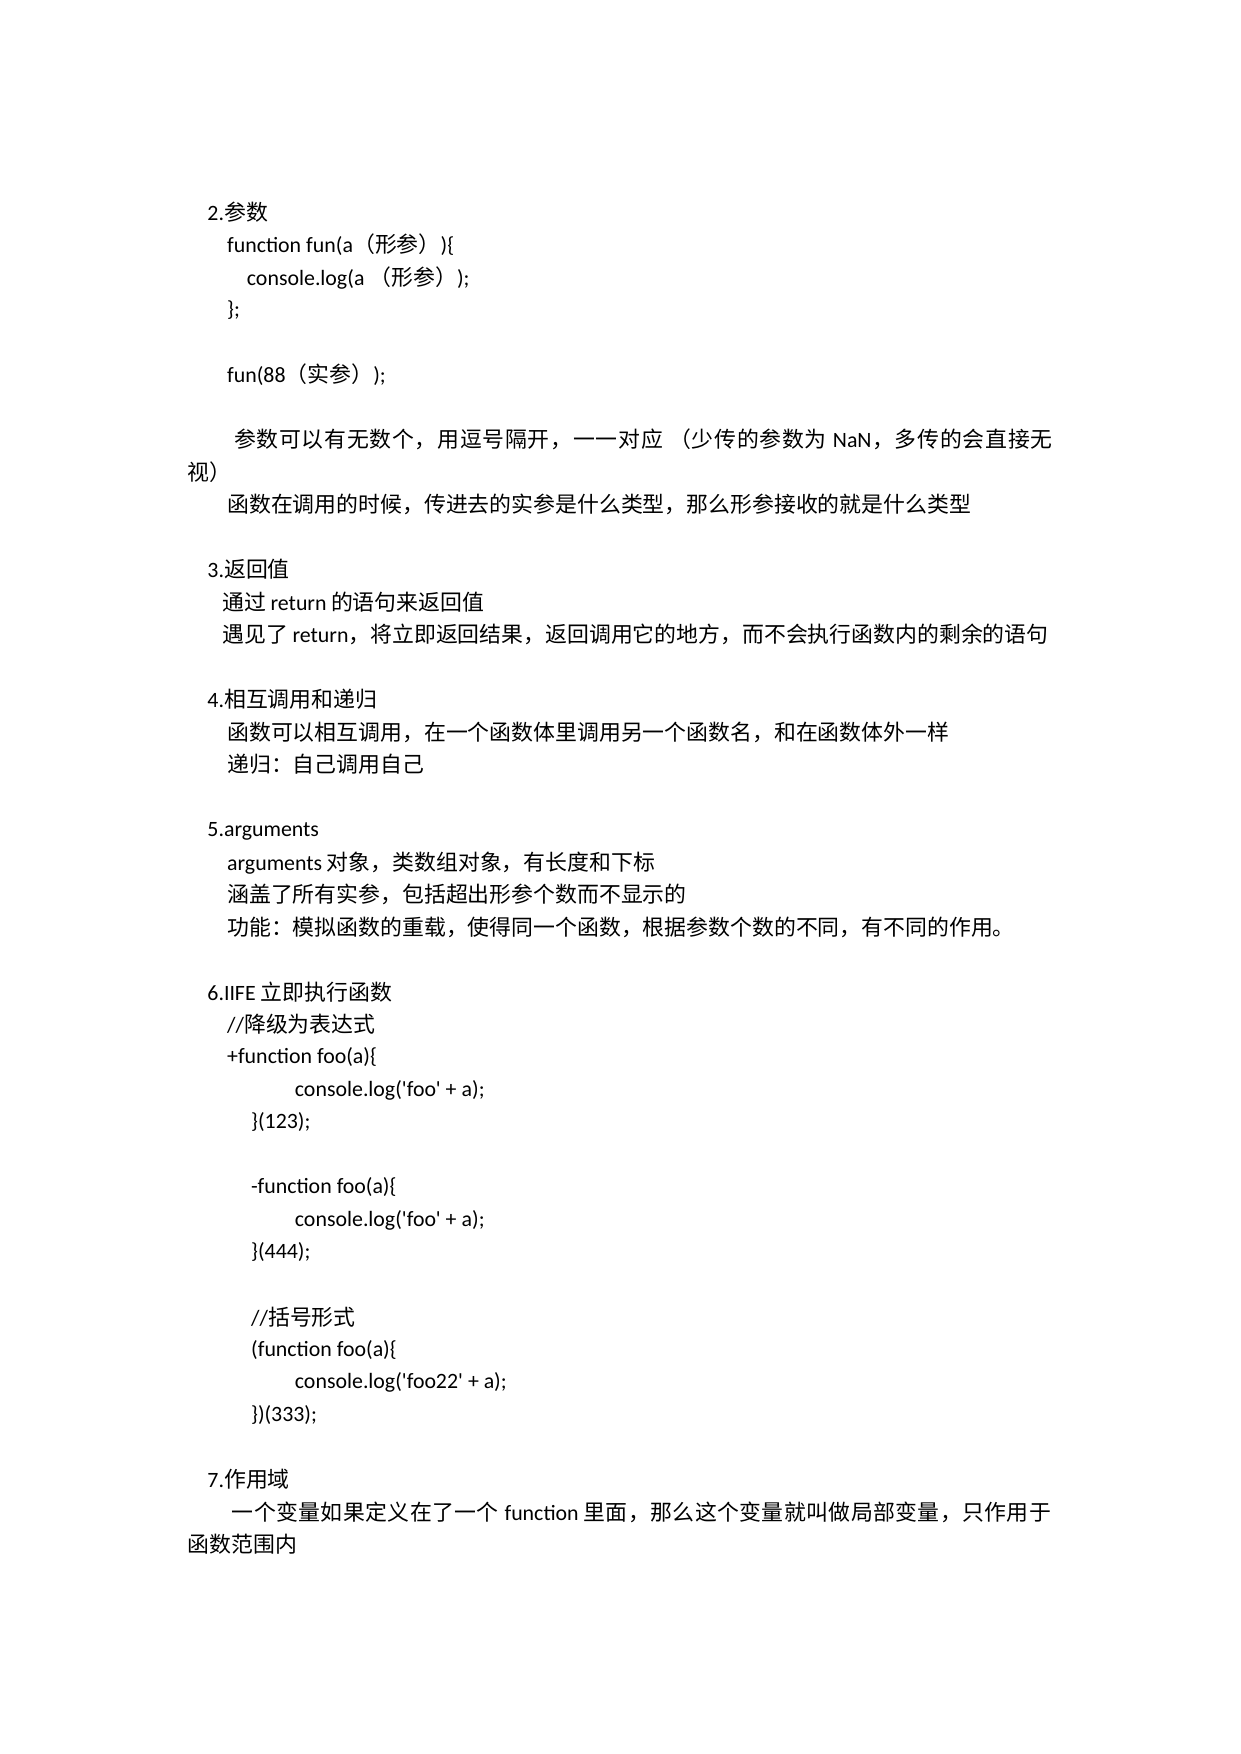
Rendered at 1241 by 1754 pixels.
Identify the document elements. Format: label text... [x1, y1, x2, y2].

text }(444); [187, 1234, 1053, 1267]
text function fun(a（形参）){ [187, 227, 1053, 259]
text (function foo(a){ [187, 1332, 1053, 1364]
text 2.参数 [187, 194, 1053, 227]
text }(123); [187, 1104, 1053, 1137]
text }; [187, 292, 1053, 324]
text 4.相互调用和递归 [187, 682, 1053, 714]
text arguments对象，类数组对象，有长度和下标 [187, 844, 1053, 877]
text //降级为表达式 [187, 1007, 1053, 1039]
text console.log(a （形参）); [187, 259, 1053, 292]
text 通过return的语句来返回值 [187, 584, 1053, 617]
text console.log('foo' + a); [187, 1072, 1053, 1104]
text 参数可以有无数个，用逗号隔开，一一对应 （少传的参数为NaN，多传的会直接无视） [187, 422, 1053, 487]
text 7.作用域 [187, 1462, 1053, 1494]
text 涵盖了所有实参，包括超出形参个数而不显示的 [187, 877, 1053, 909]
text console.log('foo' + a); [187, 1202, 1053, 1234]
text 5.arguments [187, 812, 1053, 844]
text 递归：自己调用自己 [187, 747, 1053, 779]
text 功能：模拟函数的重载，使得同一个函数，根据参数个数的不同，有不同的作用。 [187, 909, 1053, 942]
text 一个变量如果定义在了一个function里面，那么这个变量就叫做局部变量，只作用于函数范围内 [187, 1494, 1053, 1559]
text //括号形式 [187, 1299, 1053, 1332]
text 遇见了return，将立即返回结果，返回调用它的地方，而不会执行函数内的剩余的语句 [187, 617, 1053, 649]
text console.log('foo22' + a); [187, 1364, 1053, 1397]
text +function foo(a){ [187, 1039, 1053, 1072]
text 函数在调用的时候，传进去的实参是什么类型，那么形参接收的就是什么类型 [187, 487, 1053, 519]
text 6.IIFE 立即执行函数 [187, 974, 1053, 1007]
text })(333); [187, 1397, 1053, 1429]
text 3.返回值 [187, 552, 1053, 584]
text -function foo(a){ [187, 1169, 1053, 1202]
text fun(88（实参）); [187, 357, 1053, 389]
text 函数可以相互调用，在一个函数体里调用另一个函数名，和在函数体外一样 [187, 714, 1053, 747]
